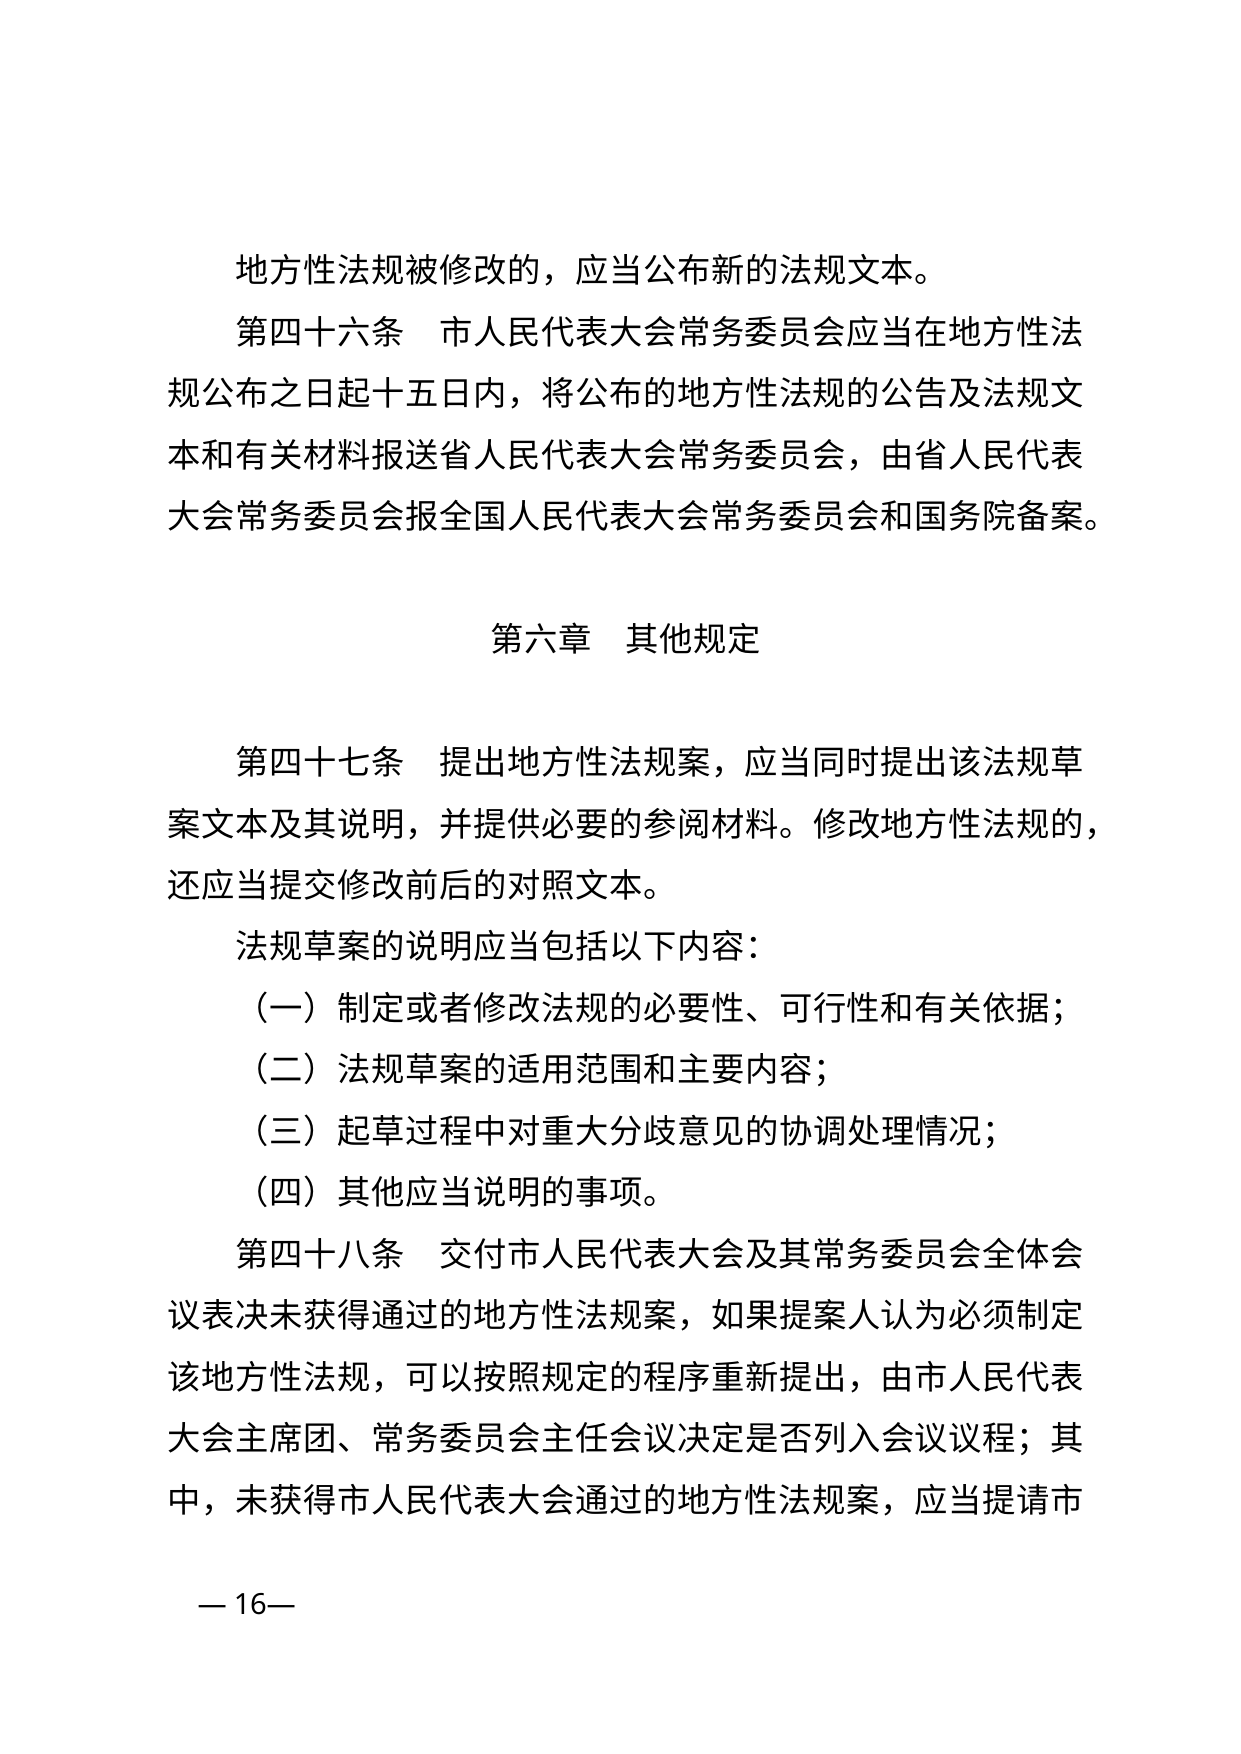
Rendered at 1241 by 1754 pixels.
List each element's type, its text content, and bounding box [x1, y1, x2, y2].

text 第四十六条 市人民代表大会常务委员会应当在地方性法规公布之日起十五日内，将公布的地方性法规的公告及法规文本和有关材料报送省人民代表大会常务委员会，由省人民代表大会常务委员会报全国人民代表大会常务委员会和国务院备案。 [168, 299, 1084, 545]
text 法规草案的说明应当包括以下内容： [168, 914, 1084, 975]
text （三）起草过程中对重大分歧意见的协调处理情况； [168, 1098, 1084, 1159]
text （四）其他应当说明的事项。 [168, 1159, 1084, 1221]
text 地方性法规被修改的，应当公布新的法规文本。 [168, 238, 1084, 299]
text 第六章 其他规定 [168, 606, 1084, 668]
text （一）制定或者修改法规的必要性、可行性和有关依据； [168, 975, 1084, 1037]
text 第四十七条 提出地方性法规案，应当同时提出该法规草案文本及其说明，并提供必要的参阅材料。修改地方性法规的，还应当提交修改前后的对照文本。 [168, 729, 1084, 914]
text （二）法规草案的适用范围和主要内容； [168, 1037, 1084, 1098]
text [168, 1221, 1084, 1528]
